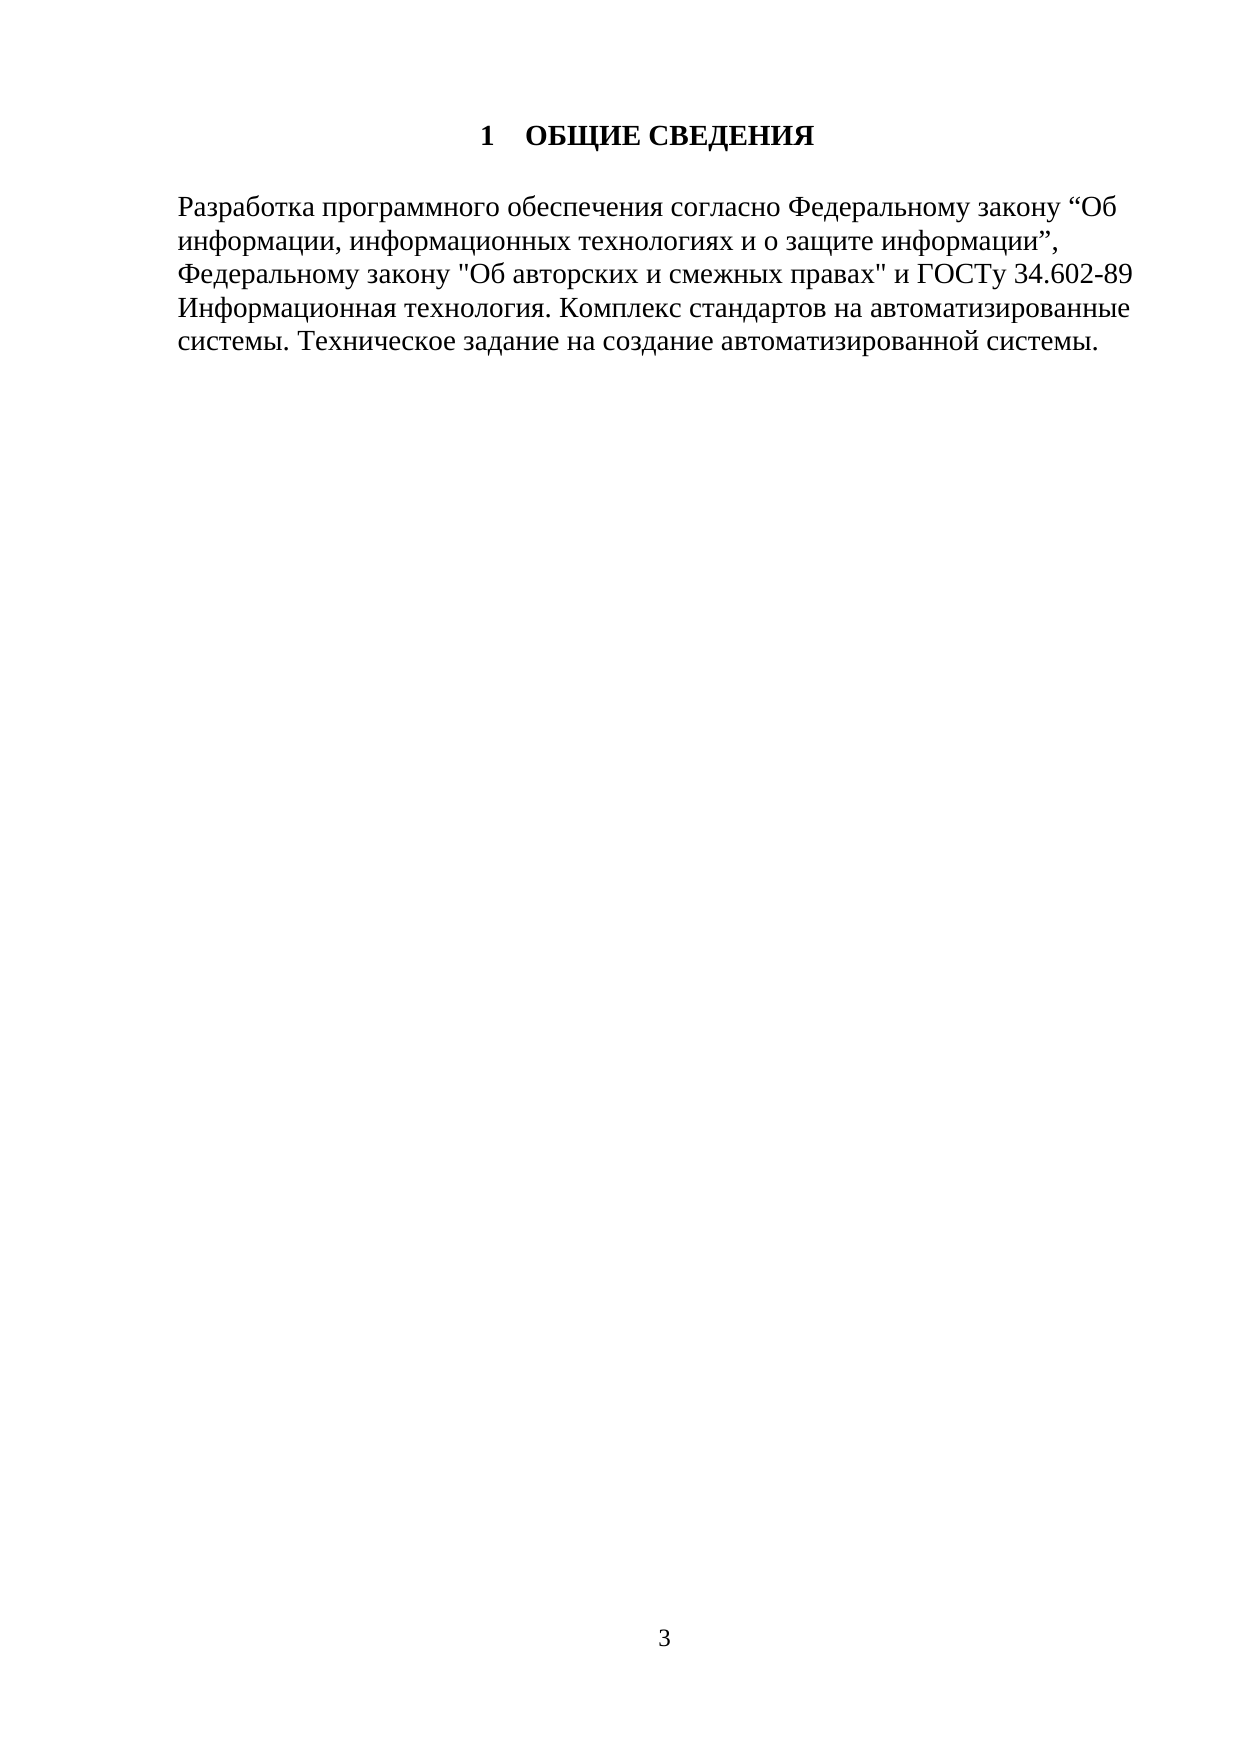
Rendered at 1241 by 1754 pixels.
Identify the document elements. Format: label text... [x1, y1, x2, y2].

subtitle Общие сведения [177, 118, 1152, 152]
